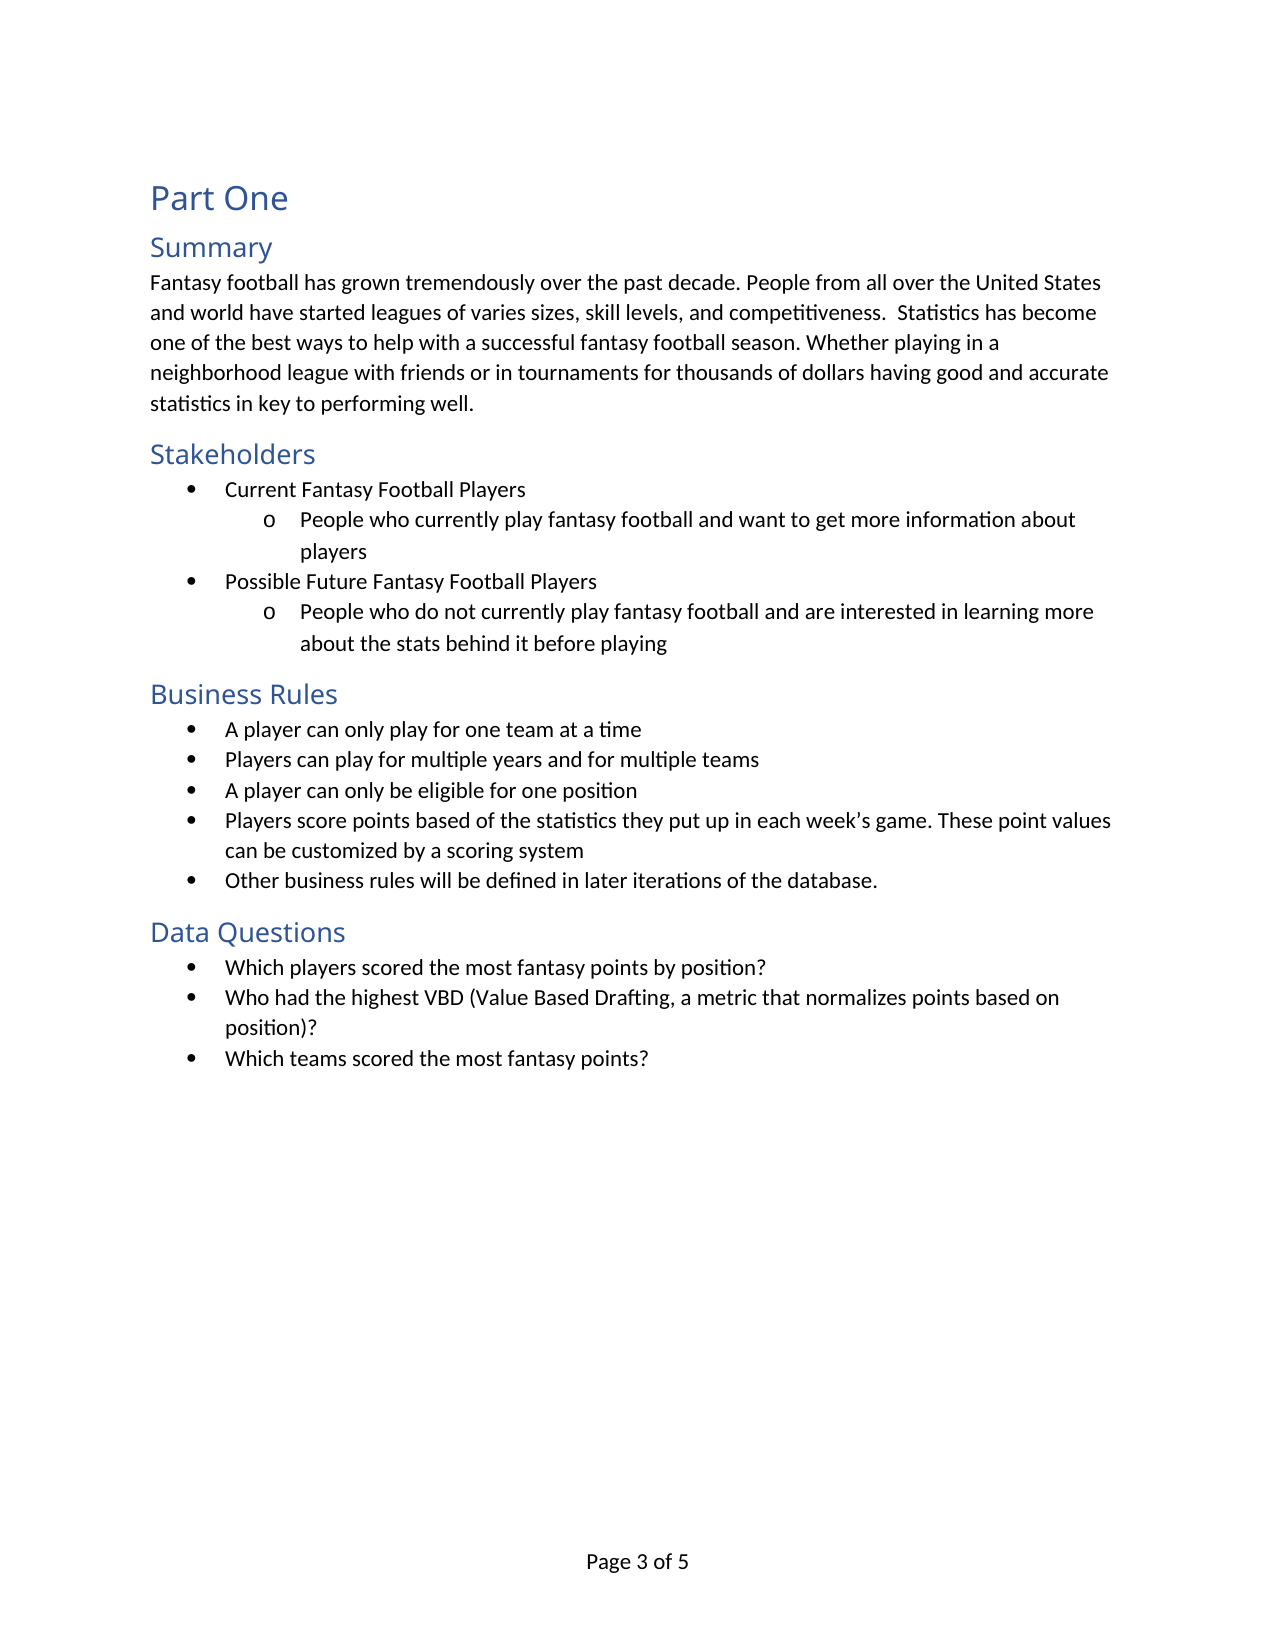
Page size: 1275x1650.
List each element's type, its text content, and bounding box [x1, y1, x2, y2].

list Possible Future Fantasy Football Players [187, 567, 1125, 595]
subtitle Part One [150, 175, 1125, 220]
list Who had the highest VBD (Value Based Drafting, a metric that normalizes points based on position)? [187, 983, 1125, 1042]
subtitle Data Questions [150, 913, 1125, 950]
subtitle Summary [150, 228, 1125, 265]
list Other business rules will be defined in later iterations of the database. [187, 866, 1125, 894]
text Fantasy football has grown tremendously over the past decade. People from all over the United States and world have started leagues of varies sizes, skill levels, and competitiveness. Statistics has become one of the best ways to help with a successful fantasy football season. Whether playing in a neighborhood league with friends or in tournaments for thousands of dollars having good and accurate statistics in key to performing well. [150, 268, 1125, 417]
list Players can play for multiple years and for multiple teams [187, 746, 1125, 774]
subtitle Stakeholders [150, 436, 1125, 472]
list People who currently play fantasy football and want to get more information about players [262, 506, 1125, 565]
list A player can only play for one team at a time [187, 715, 1125, 743]
list A player can only be eligible for one position [187, 776, 1125, 804]
list Which teams scored the most fantasy points? [187, 1044, 1125, 1072]
list People who do not currently play fantasy football and are interested in learning more about the stats behind it before playing [262, 597, 1125, 657]
list Which players scored the most fantasy points by position? [187, 953, 1125, 981]
subtitle Business Rules [150, 676, 1125, 712]
list Players score points based of the statistics they put up in each week’s game. These point values can be customized by a scoring system [187, 806, 1125, 864]
list Current Fantasy Football Players [187, 475, 1125, 503]
